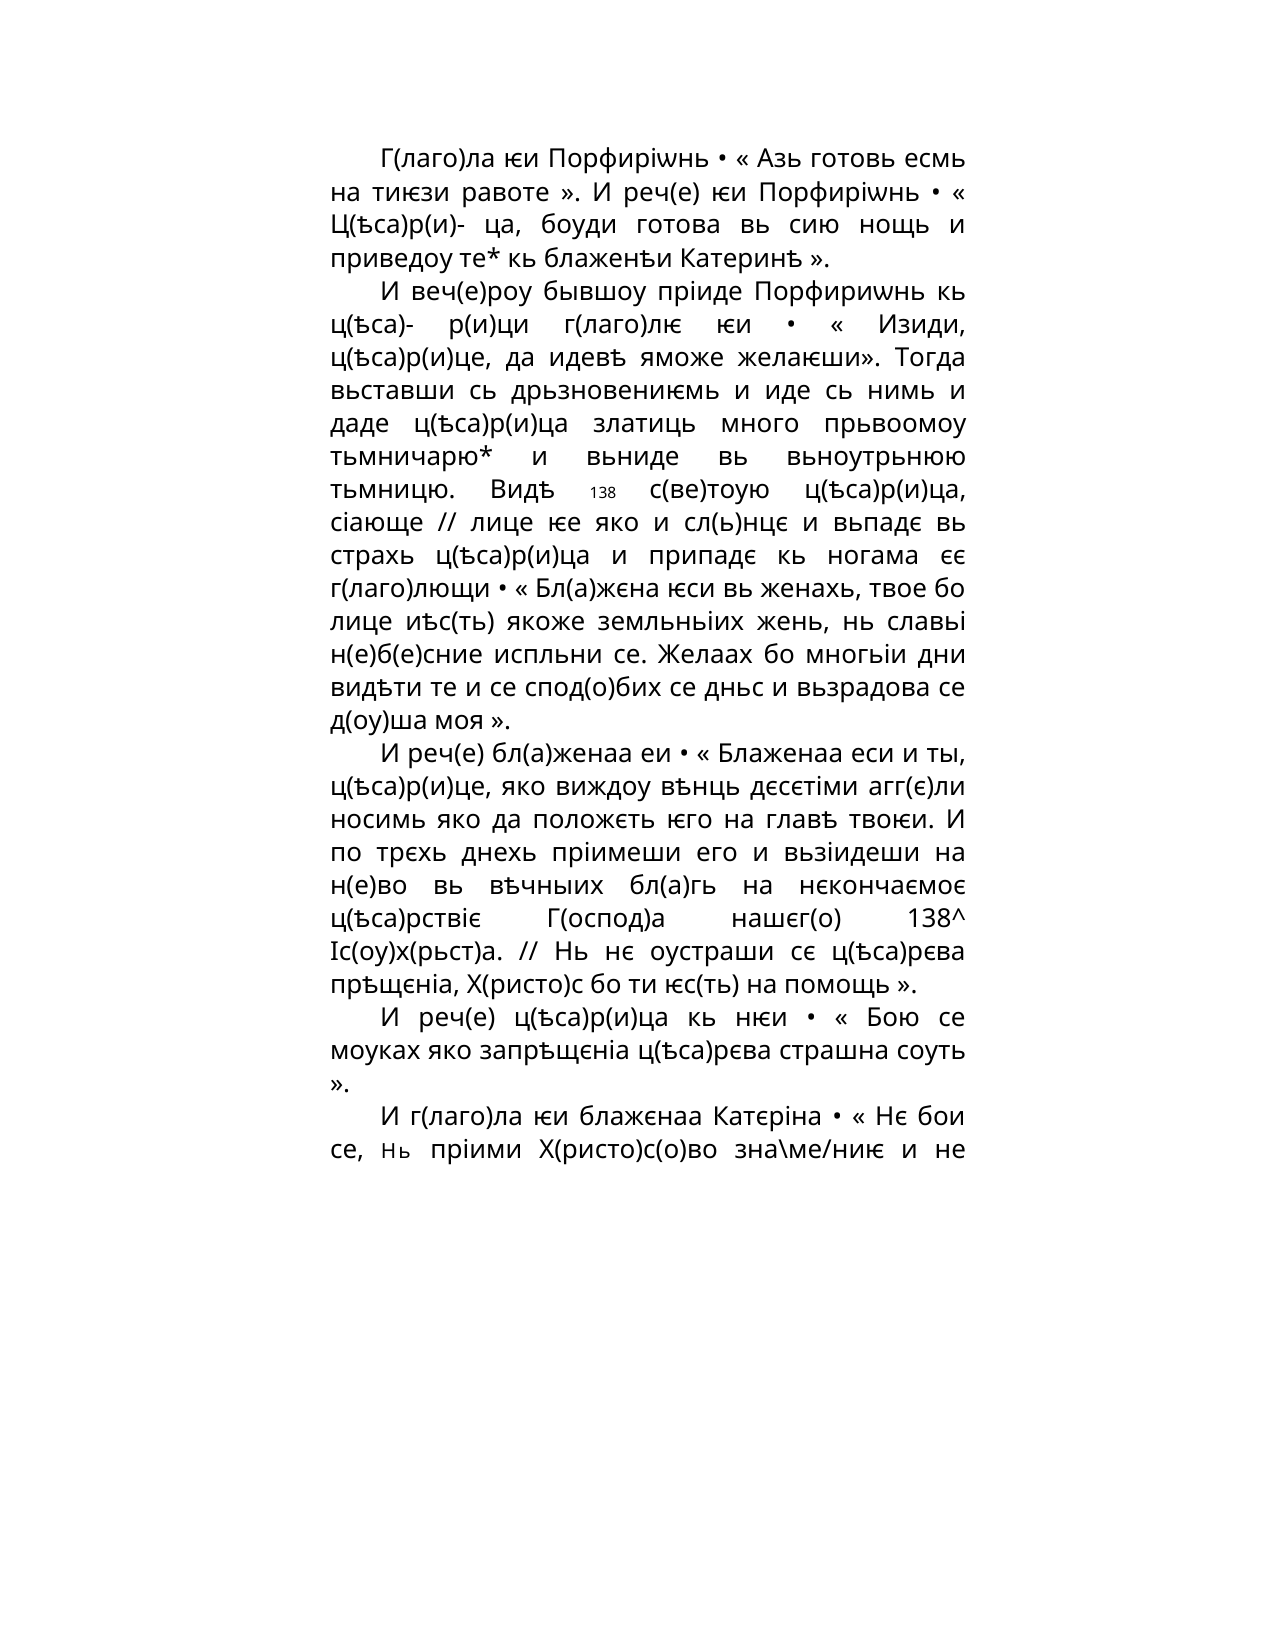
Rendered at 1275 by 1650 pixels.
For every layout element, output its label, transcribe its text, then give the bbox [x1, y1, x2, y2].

text И реч(е) ц(ѣса)р(и)ца кь нѥи • « Бою се моуках яко запрѣщєніа ц(ѣса)рєва страшна соуть ». [330, 1000, 967, 1099]
text Г(лаго)ла ѥи Порфиріѡнь • « Азь готовь есмь на тиѥзи равоте ». И реч(е) ѥи Порфиріѡнь • « Ц(ѣса)р(и)- ца, боуди готова вь сию нощь и приведоу те* кь блаженѣи Катеринѣ ». [330, 142, 967, 274]
text И реч(е) бл(а)женаа еи • « Блаженаа еси и ты, ц(ѣса)р(и)це, яко виждоу вѣнць дєсєтіми агг(є)ли носимь яко да положєть ѥго на главѣ твоѥи. И по трєхь днехь пріимеши его и вьзіидеши на н(е)во вь вѣчныих бл(а)гь на нєкончаємоє ц(ѣса)рствіє Г(оспод)а нашєг(о) 138^ Іс(оу)х(рьст)а. // Нь нє оустраши сє ц(ѣса)рєва прѣщєніа, Х(ристо)с бо ти ѥс(ть) на помощь ». [330, 736, 967, 1000]
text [330, 1099, 967, 1165]
text И веч(е)роу бывшоу пріиде Порфириѡнь кь ц(ѣса)- р(и)ци г(лаго)лѥ ѥи • « Изиди, ц(ѣса)р(и)це, да идевѣ яможе желаѥши». Тогда вьставши сь дрьзновениѥмь и иде сь нимь и даде ц(ѣса)р(и)ца златиць много прьвоомоу тьмничарю* и вьниде вь вьноутрьнюю тьмницю. Видѣ 138 с(ве)тоую ц(ѣса)р(и)ца, сіающе // лице ѥе яко и сл(ь)нцє и вьпадє вь страхь ц(ѣса)р(и)ца и припадє кь ногама єє г(лаго)лющи • « Бл(а)жєна ѥси вь женахь, твое бо лице иѣс(ть) якоже земльньіих жень, нь славьі н(е)б(е)сние испльни се. Желаах бо многьіи дни видѣти те и се спод(о)бих се дньс и вьзрадова се д(оу)ша моя ». [330, 274, 967, 736]
